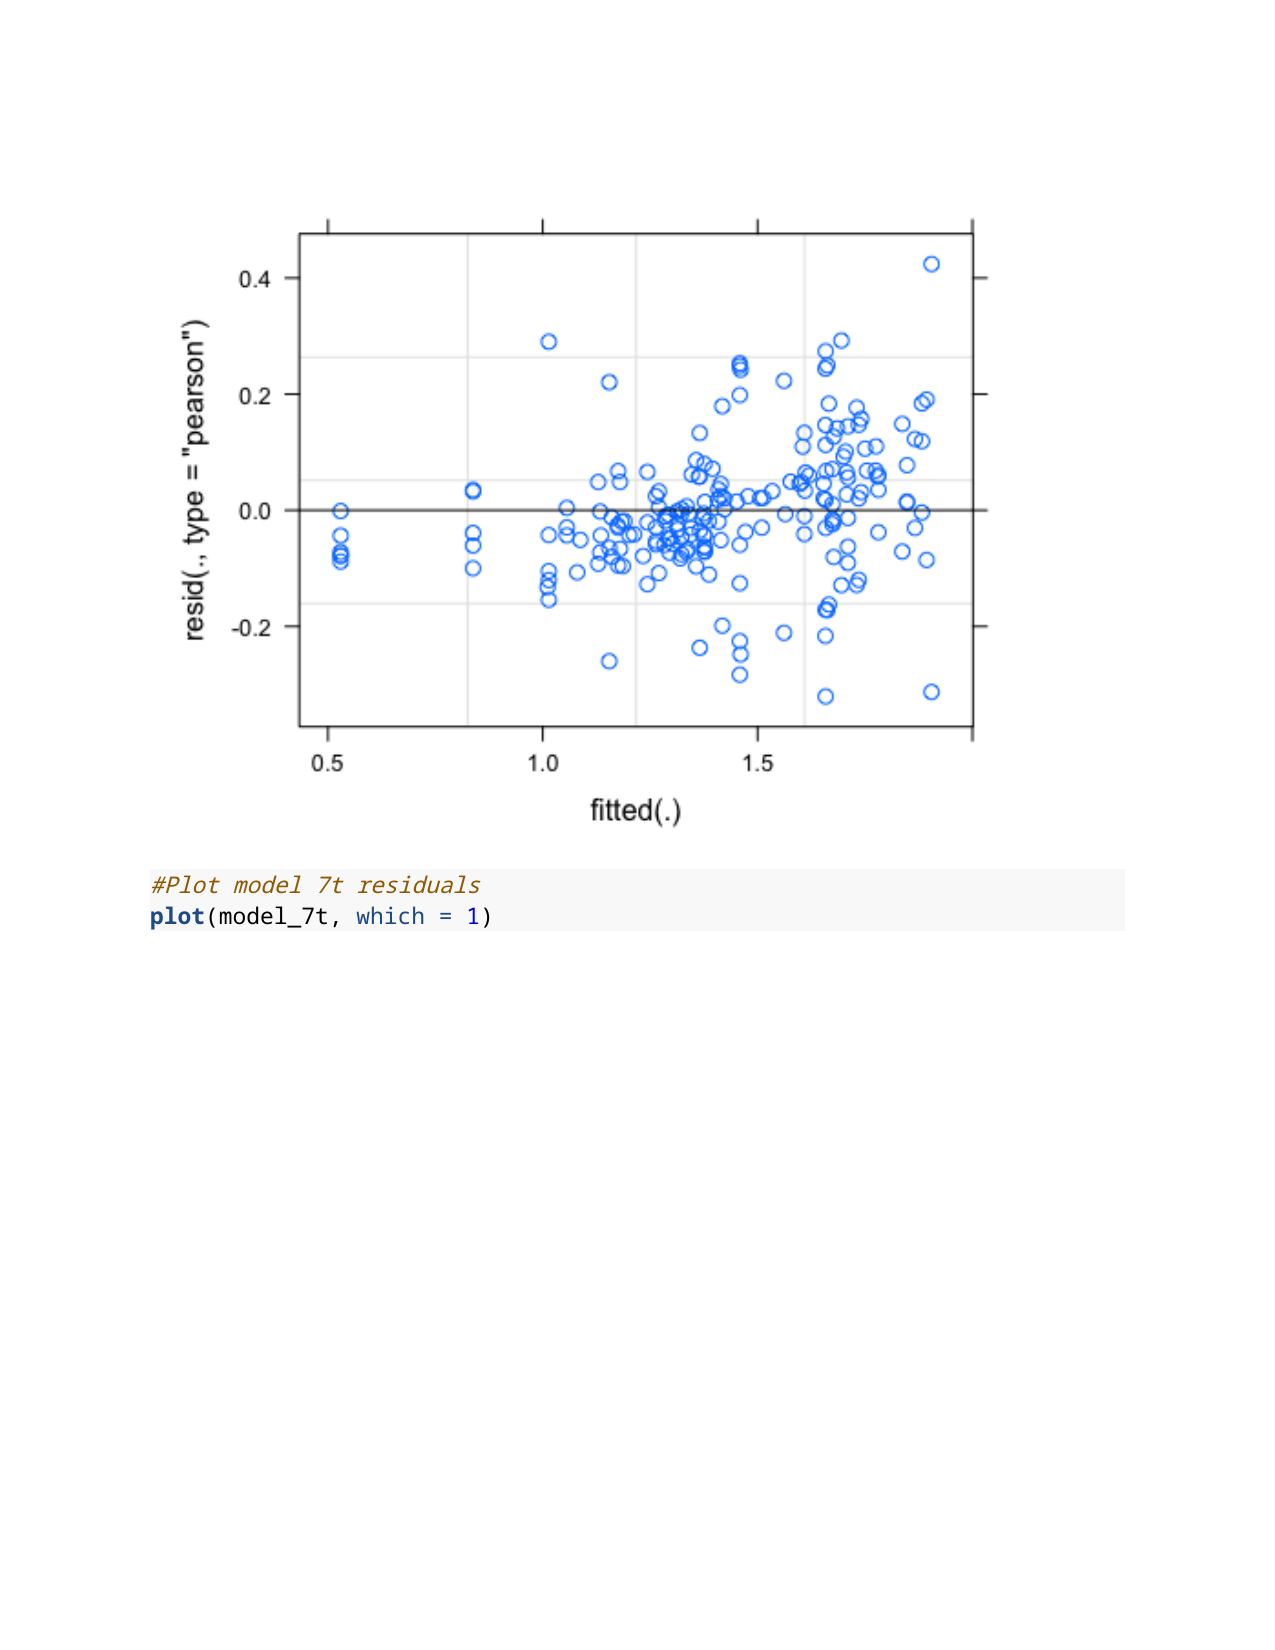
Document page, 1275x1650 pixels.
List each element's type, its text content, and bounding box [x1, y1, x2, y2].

text #Plot model 7t residuals plot(model_7t, which = 1) [480, 869, 1125, 931]
picture [168, 150, 1044, 850]
